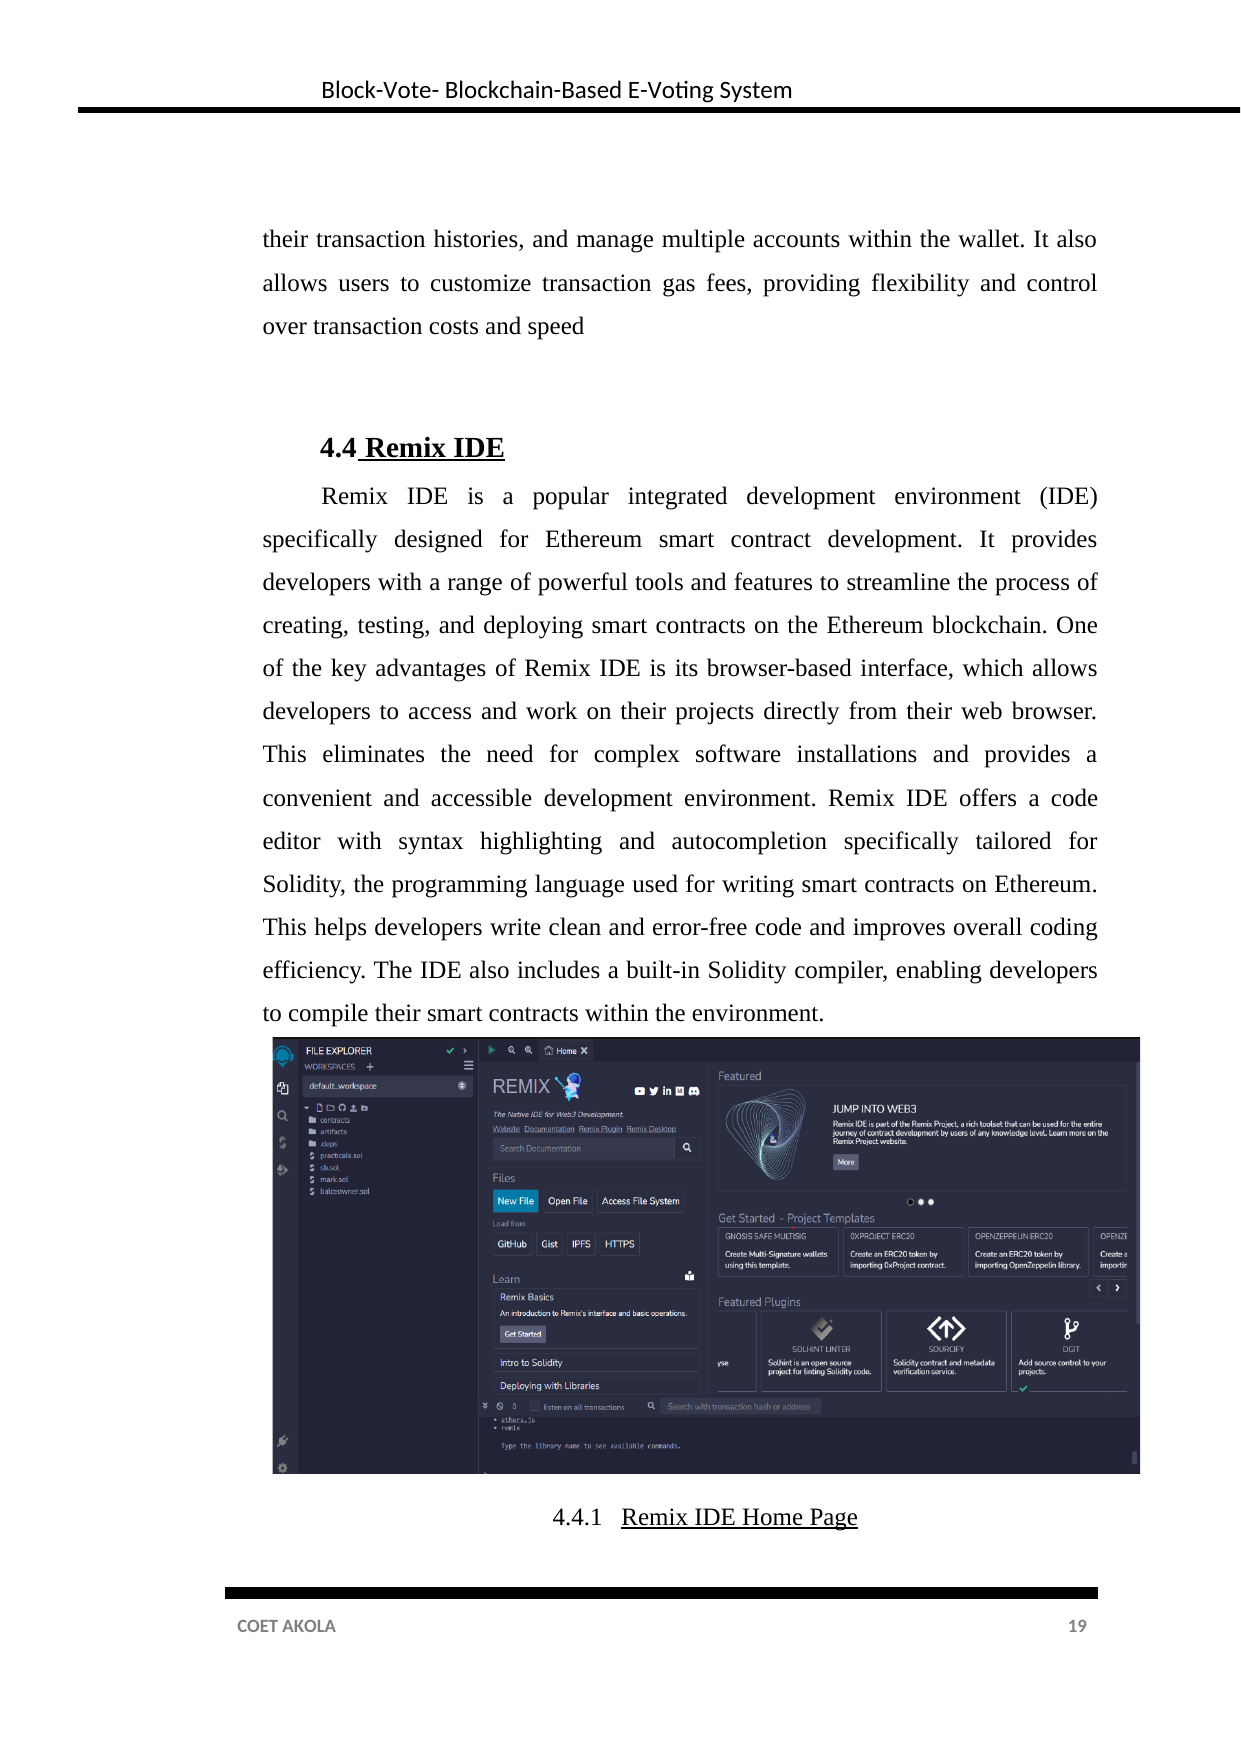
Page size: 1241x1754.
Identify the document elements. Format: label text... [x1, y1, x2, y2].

list Remix IDE is a popular integrated development environment (IDE) specifically designed for Ethereum smart contract development. It provides developers with a range of powerful tools and features to streamline the process of creating, testing, and deploying smart contracts on the Ethereum blockchain. One of the key advantages of Remix IDE is its browser-based interface, which allows developers to access and work on their projects directly from their web browser. This eliminates the need for complex software installations and provides a convenient and accessible development environment. Remix IDE offers a code editor with syntax highlighting and autocompletion specifically tailored for Solidity, the programming language used for writing smart contracts on Ethereum. This helps developers write clean and error-free code and improves overall coding efficiency. The IDE also includes a built-in Solidity compiler, enabling developers to compile their smart contracts within the environment. [262, 481, 1098, 1027]
list Remix IDE [320, 430, 1098, 464]
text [262, 224, 1098, 339]
picture [272, 1037, 1141, 1474]
